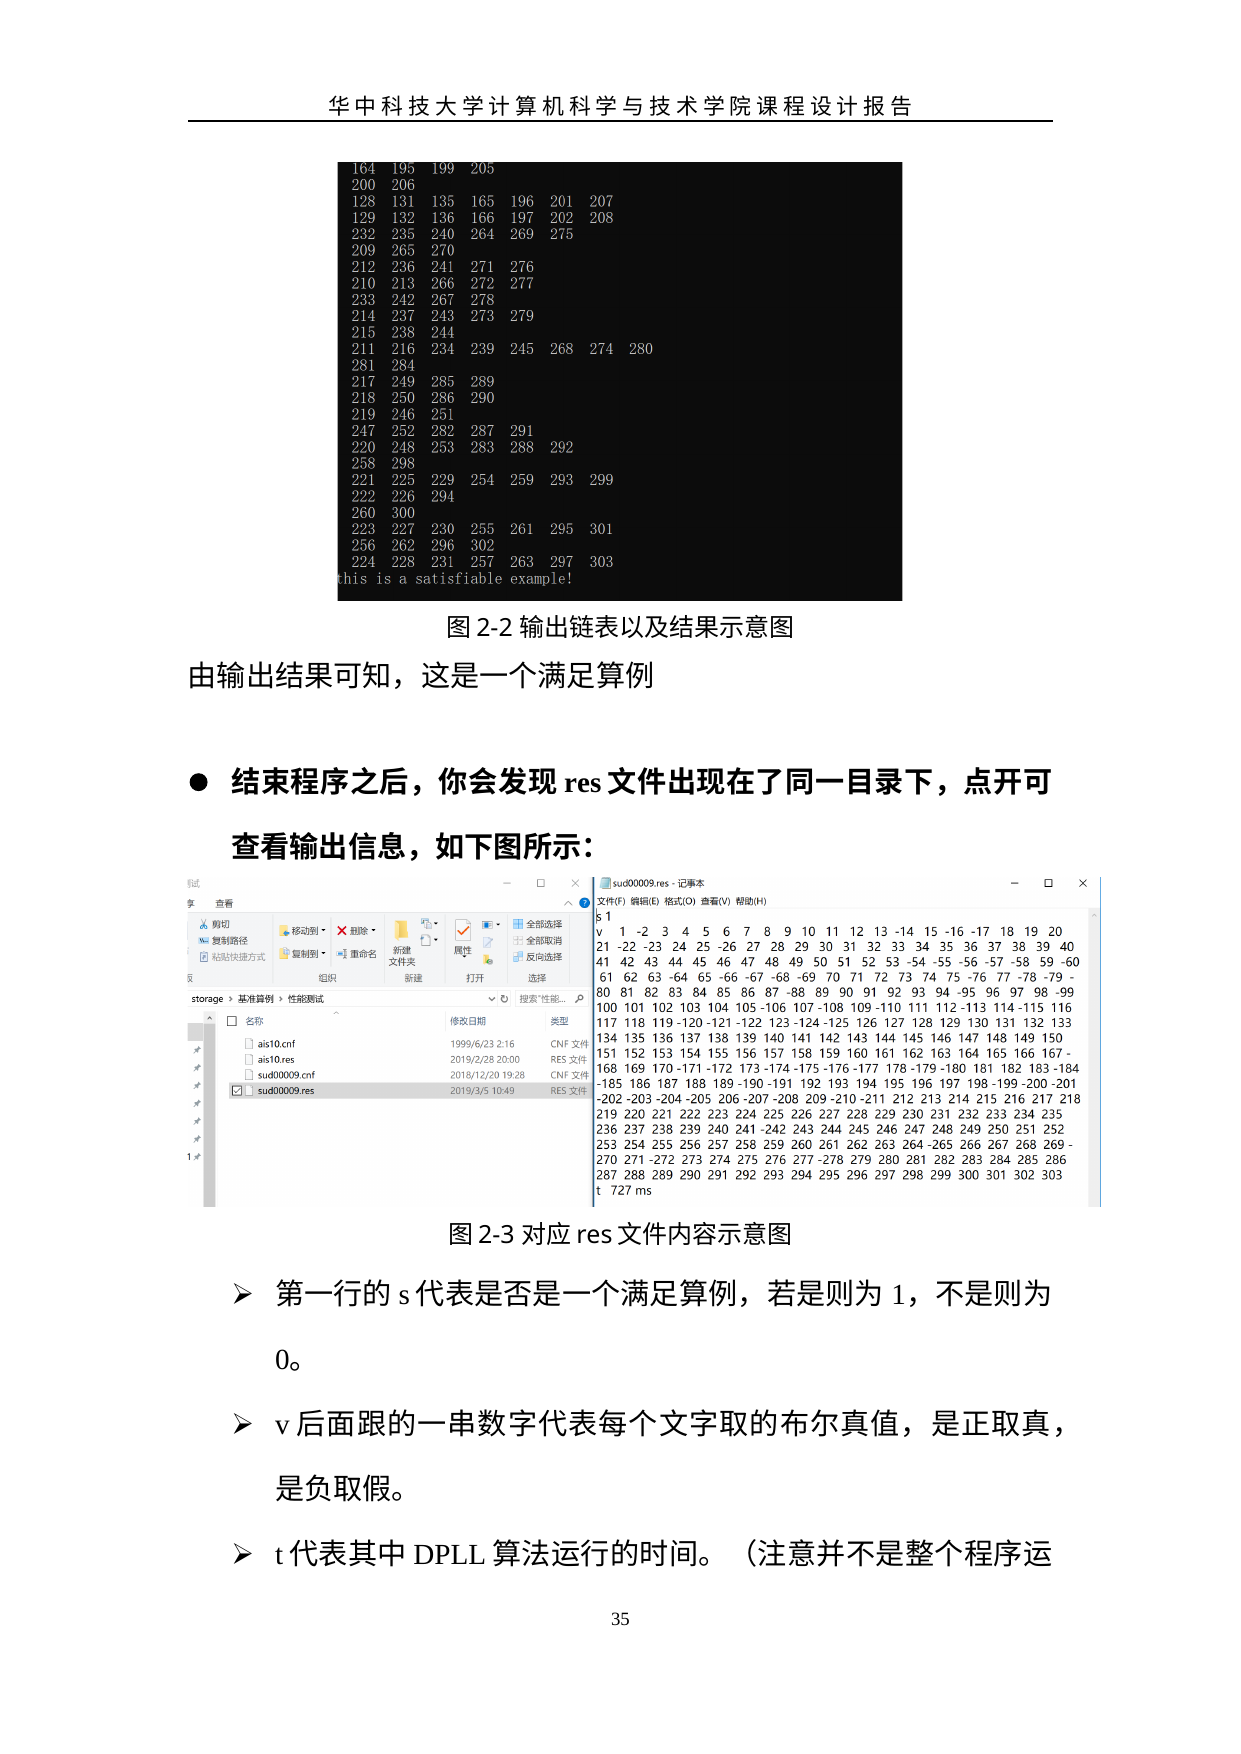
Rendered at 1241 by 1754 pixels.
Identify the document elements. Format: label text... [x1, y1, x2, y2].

list 第一行的s代表是否是一个满足算例，若是则为1，不是则为0。 [231, 1259, 1053, 1389]
list v后面跟的一串数字代表每个文字取的布尔真值，是正取真，是负取假。 [231, 1389, 1053, 1519]
text 图2-3 对应res文件内容示意图 [187, 1214, 1053, 1251]
text 图2-2 输出链表以及结果示意图 [187, 607, 1053, 644]
text 由输出结果可知，这是一个满足算例 [187, 653, 1053, 695]
picture [187, 877, 1101, 1207]
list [231, 1519, 1053, 1584]
picture [337, 162, 903, 601]
list 结束程序之后，你会发现res文件出现在了同一目录下，点开可查看输出信息，如下图所示： [187, 747, 1053, 877]
